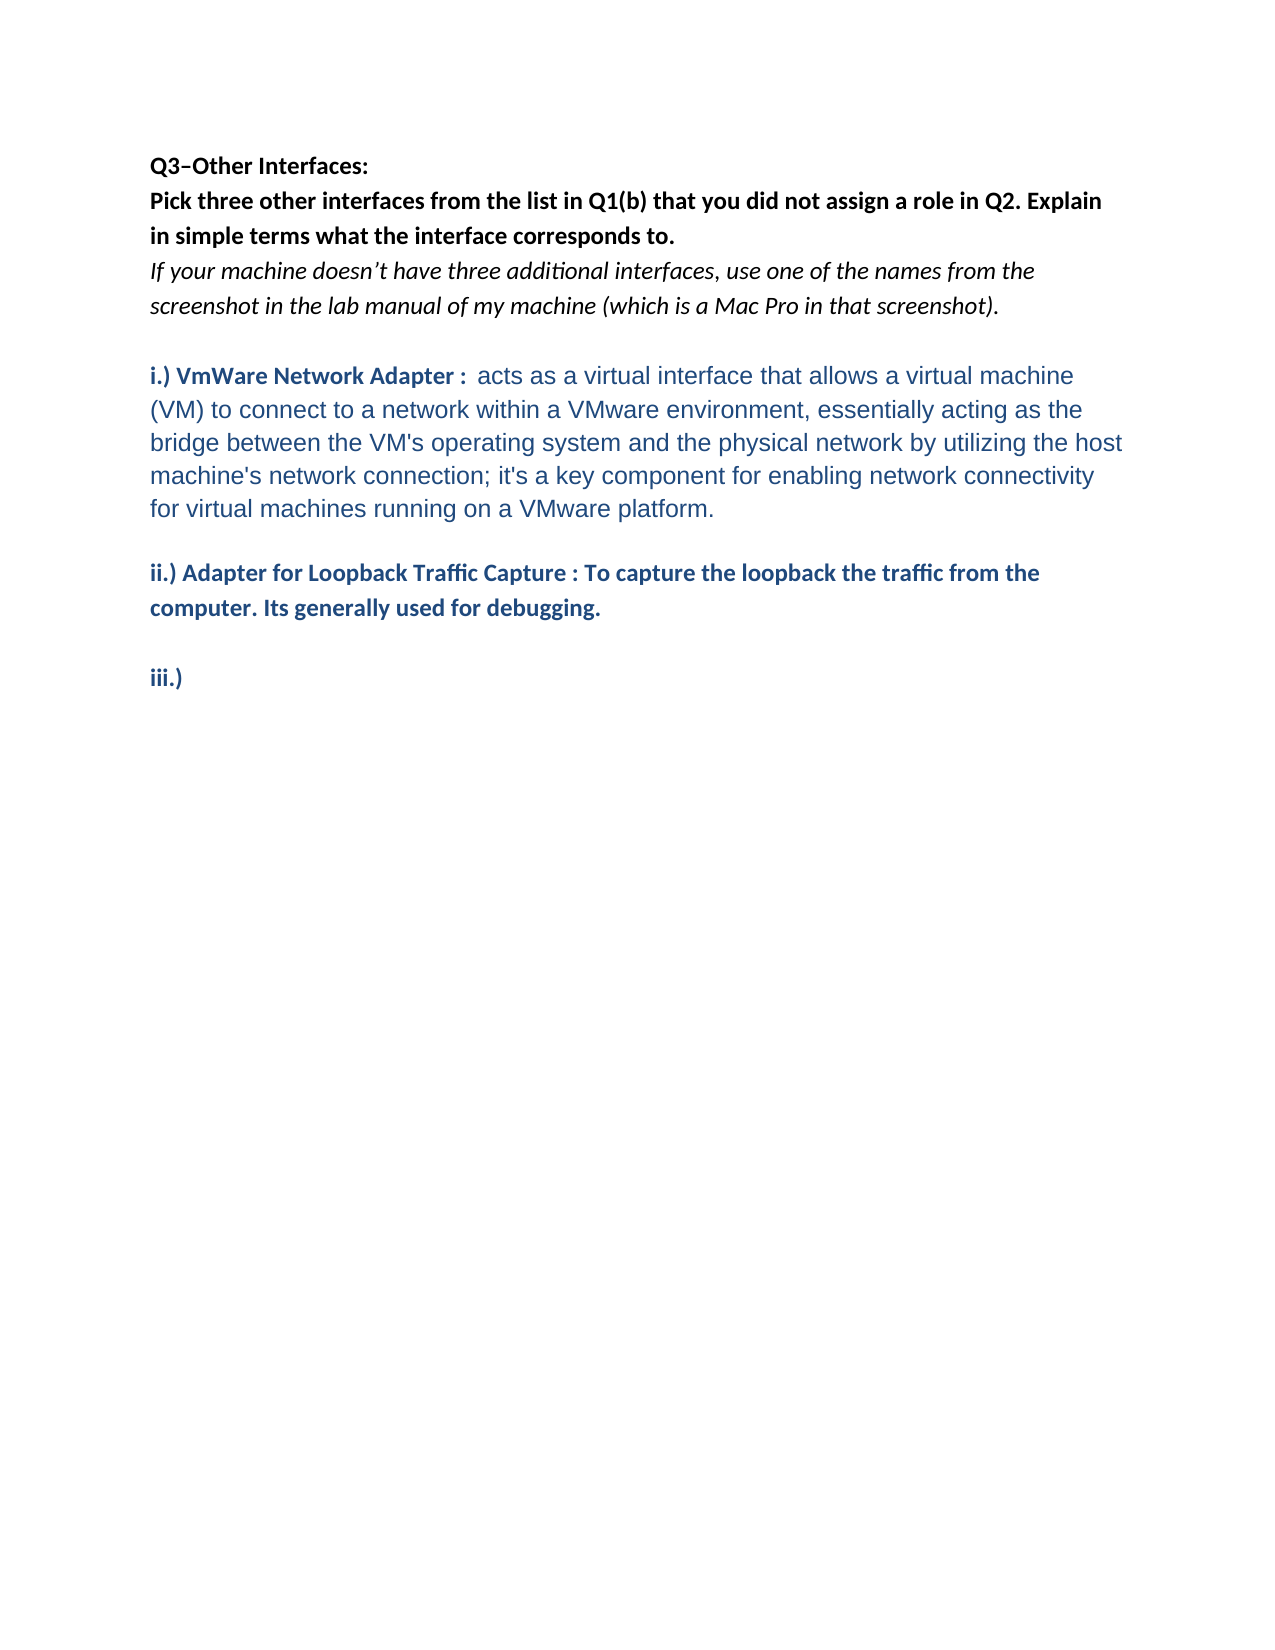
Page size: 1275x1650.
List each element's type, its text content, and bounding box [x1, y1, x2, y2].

text i.) VmWare Network Adapter : acts as a virtual interface that allows a virtual machine (VM) to connect to a network within a VMware environment, essentially acting as the bridge between the VM's operating system and the physical network by utilizing the host machine's network connection; it's a key component for enabling network connectivity for virtual machines running on a VMware platform. [150, 360, 1125, 523]
text ii.) Adapter for Loopback Traffic Capture : To capture the loopback the traffic from the computer. Its generally used for debugging. [150, 557, 1125, 623]
text Pick three other interfaces from the list in Q1(b) that you did not assign a role in Q2. Explain in simple terms what the interface corresponds to. [150, 185, 1125, 251]
text iii.) [150, 662, 1125, 693]
text Q3–Other Interfaces: [150, 150, 1125, 181]
text If your machine doesn’t have three additional interfaces, use one of the names from the screenshot in the lab manual of my machine (which is a Mac Pro in that screenshot). [150, 255, 1125, 321]
